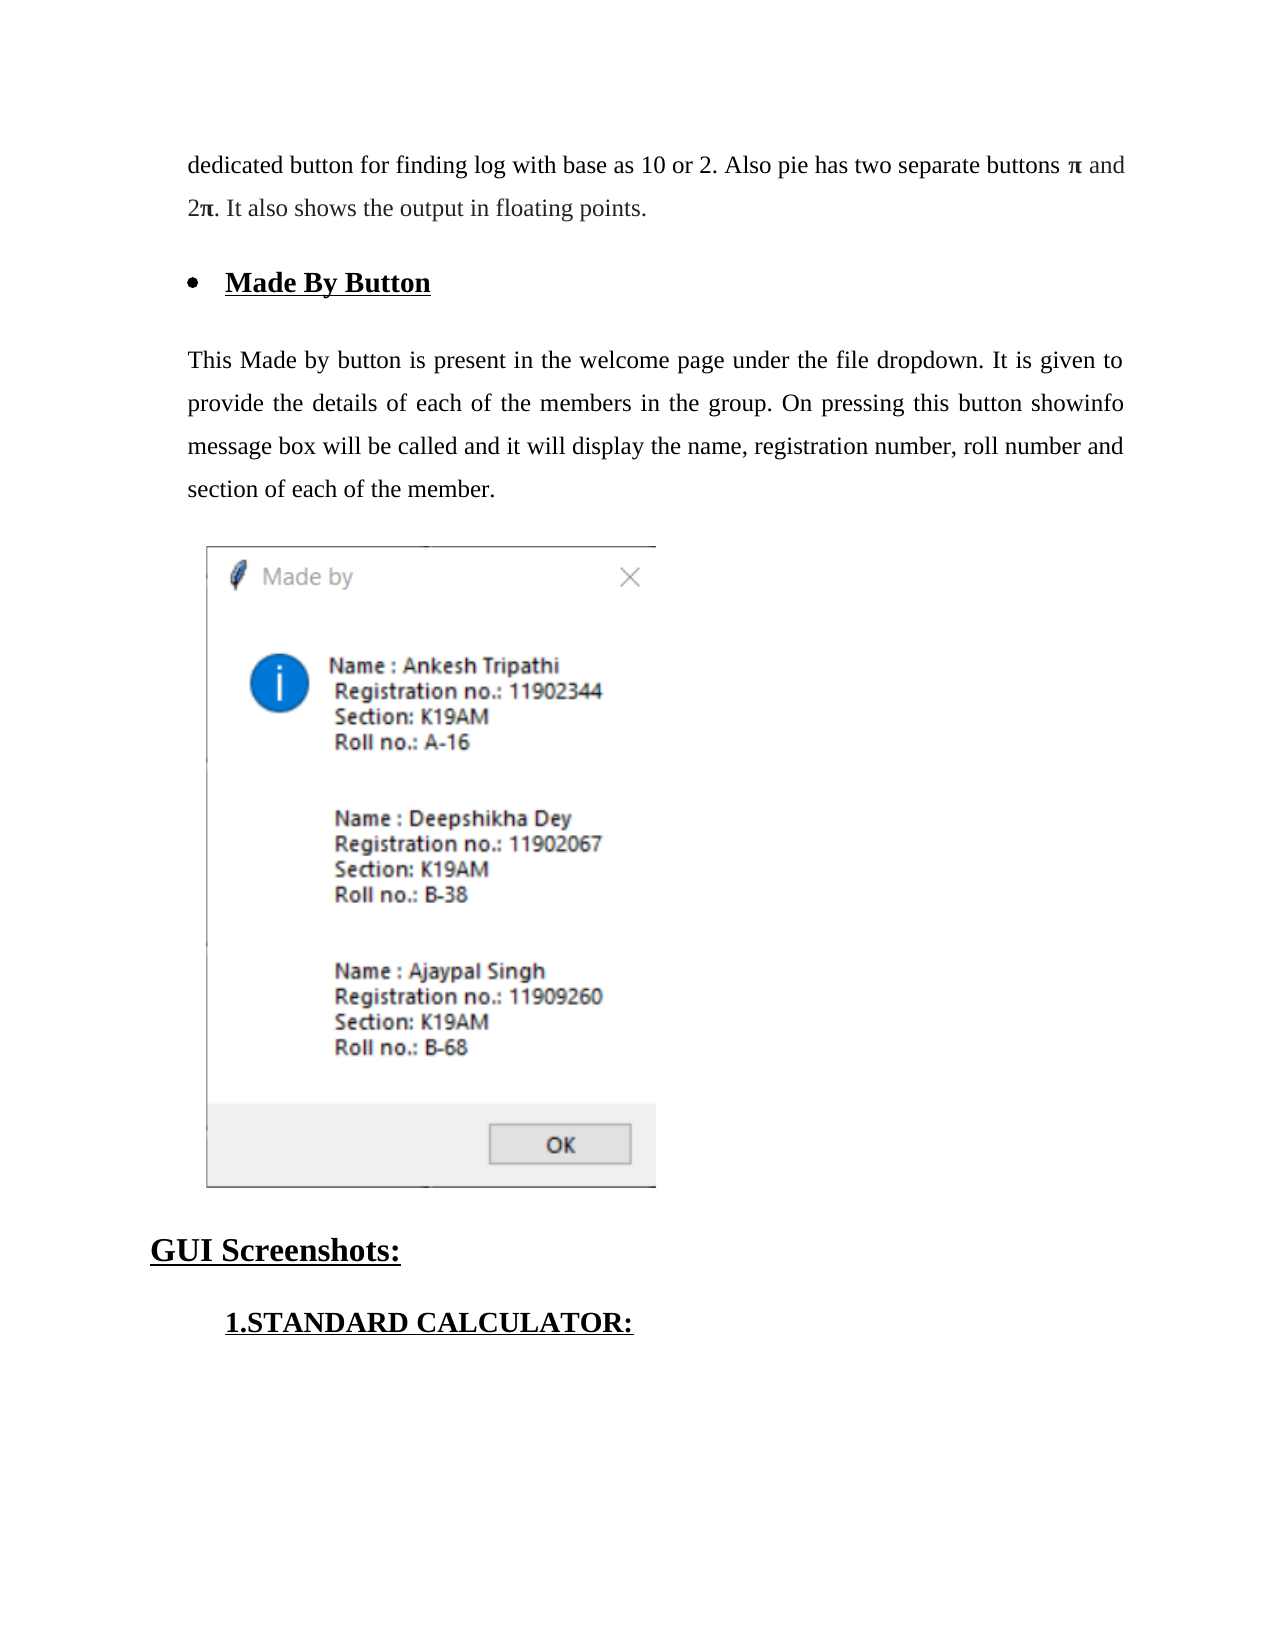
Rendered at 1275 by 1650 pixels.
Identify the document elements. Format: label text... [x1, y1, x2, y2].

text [187, 150, 1125, 222]
text This Made by button is present in the welcome page under the file dropdown. It is given to provide the details of each of the members in the group. On pressing this button showinfo message box will be called and it will display the name, registration number, roll number and section of each of the member. [187, 345, 1125, 503]
text 1.STANDARD CALCULATOR: [225, 1305, 1125, 1338]
text GUI Screenshots: [150, 1231, 1125, 1269]
list Made By Button [187, 266, 1125, 299]
